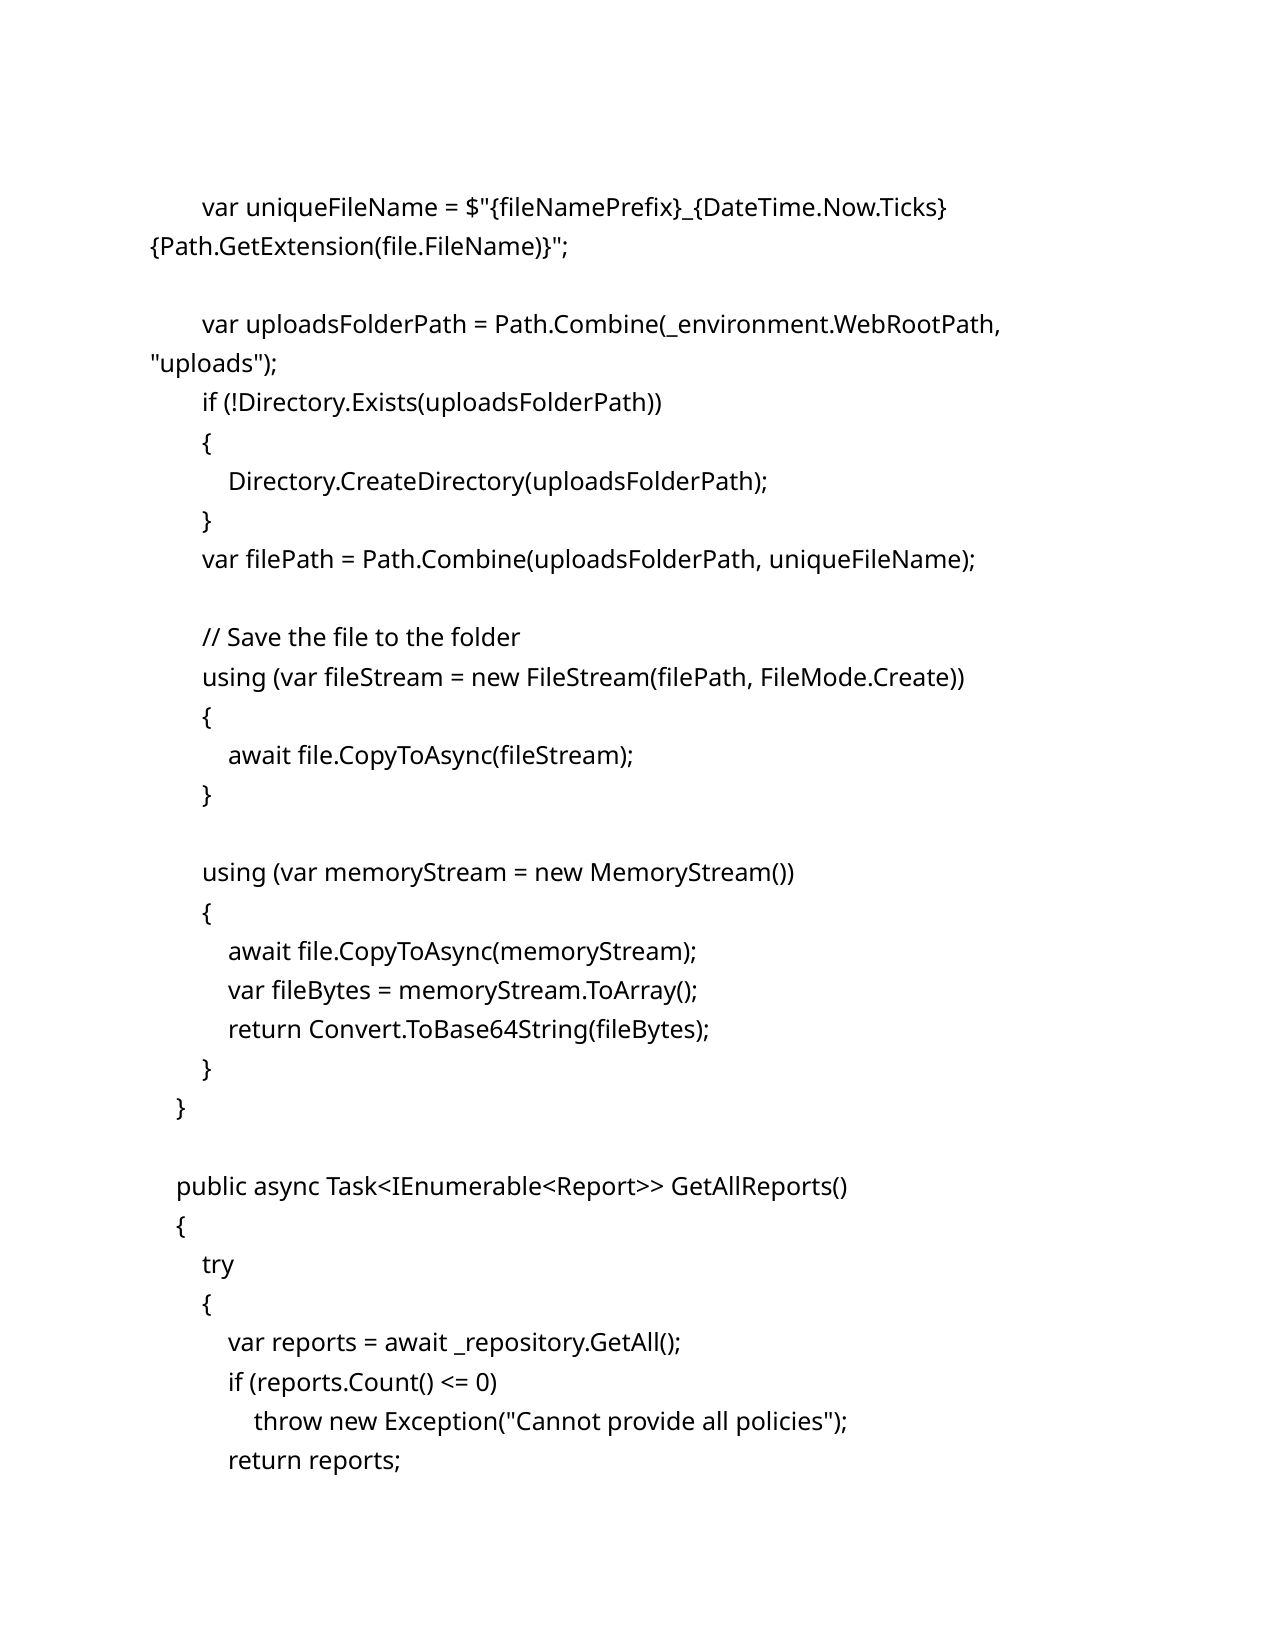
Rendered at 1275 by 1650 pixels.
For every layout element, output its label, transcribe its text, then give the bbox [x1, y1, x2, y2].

text if (!Directory.Exists(uploadsFolderPath)) [150, 385, 1125, 419]
text } [150, 1051, 1125, 1085]
text try [150, 1247, 1125, 1281]
text { [150, 698, 1125, 732]
text } [150, 777, 1125, 811]
text var uniqueFileName = $"{fileNamePrefix}_{DateTime.Now.Ticks}{Path.GetExtension(file.FileName)}"; [150, 189, 1125, 262]
text { [150, 1207, 1125, 1242]
text if (reports.Count() <= 0) [150, 1364, 1125, 1398]
text return reports; [150, 1442, 1125, 1477]
text { [150, 424, 1125, 458]
text using (var memoryStream = new MemoryStream()) [150, 855, 1125, 889]
text { [150, 894, 1125, 928]
text { [150, 1286, 1125, 1320]
text throw new Exception("Cannot provide all policies"); [150, 1403, 1125, 1437]
text await file.CopyToAsync(memoryStream); [150, 933, 1125, 967]
text return Convert.ToBase64String(fileBytes); [150, 1012, 1125, 1046]
text var filePath = Path.Combine(uploadsFolderPath, uniqueFileName); [150, 542, 1125, 576]
text var uploadsFolderPath = Path.Combine(_environment.WebRootPath, "uploads"); [150, 307, 1125, 380]
text await file.CopyToAsync(fileStream); [150, 737, 1125, 772]
text Directory.CreateDirectory(uploadsFolderPath); [150, 463, 1125, 497]
text } [150, 502, 1125, 537]
text using (var fileStream = new FileStream(filePath, FileMode.Create)) [150, 659, 1125, 693]
text var fileBytes = memoryStream.ToArray(); [150, 972, 1125, 1007]
text var reports = await _repository.GetAll(); [150, 1325, 1125, 1359]
text public async Task<IEnumerable<Report>> GetAllReports() [150, 1168, 1125, 1202]
text // Save the file to the folder [150, 620, 1125, 654]
text } [150, 1090, 1125, 1124]
